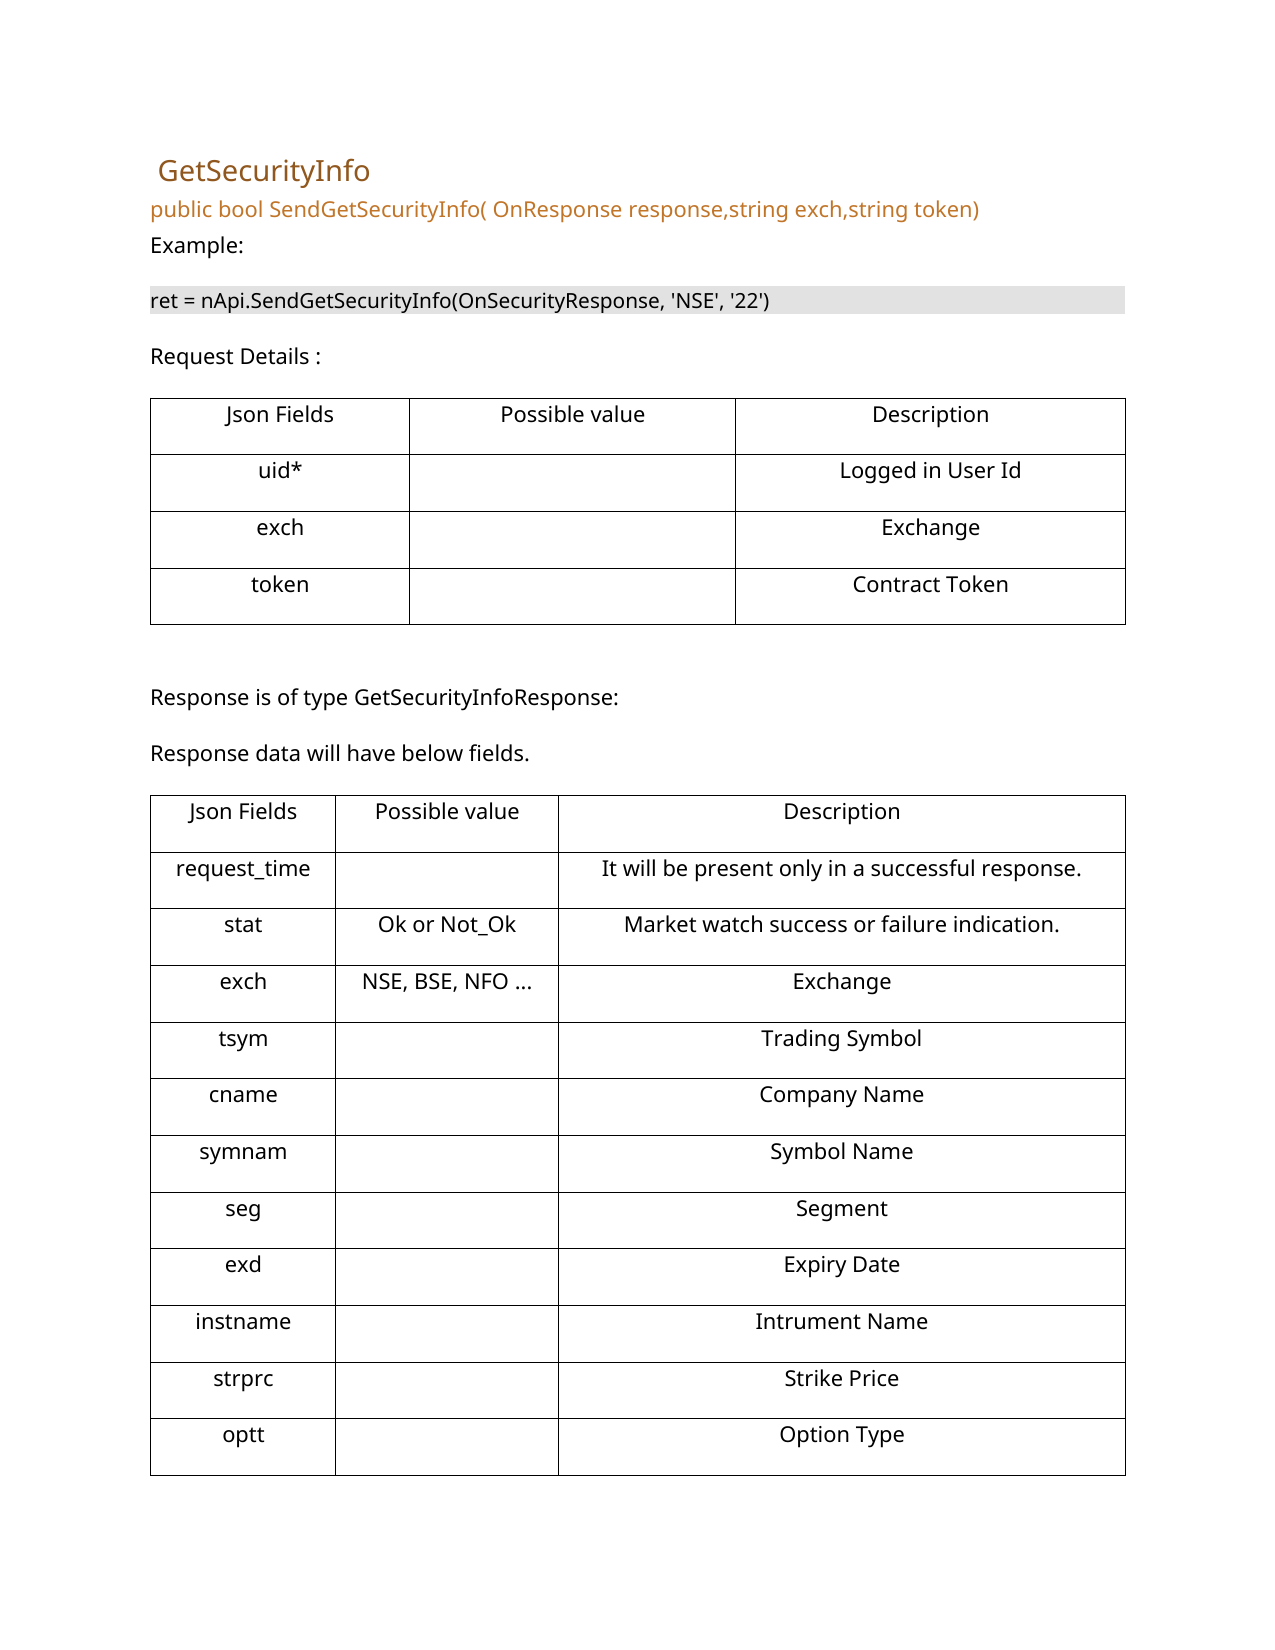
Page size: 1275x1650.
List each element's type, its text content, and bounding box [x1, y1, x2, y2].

table_cell uid* [151, 455, 409, 511]
table_cell exd [151, 1249, 335, 1305]
table_header Json Fields [151, 399, 409, 454]
table_cell cname [151, 1079, 335, 1135]
table_cell Segment [559, 1193, 1125, 1248]
table_cell Exchange [559, 966, 1125, 1022]
table_cell [336, 1249, 558, 1305]
table_cell Ok or Not_Ok [336, 909, 558, 965]
text Response is of type GetSecurityInfoResponse: [150, 682, 1125, 712]
table_cell Trading Symbol [559, 1023, 1125, 1078]
table_cell [336, 1023, 558, 1078]
table_cell token [151, 569, 409, 624]
table_cell Option Type [559, 1419, 1125, 1475]
table_cell [410, 512, 735, 568]
table_cell Market watch success or failure indication. [559, 909, 1125, 965]
table_cell It will be present only in a successful response. [559, 853, 1125, 908]
table_cell Logged in User Id [736, 455, 1125, 511]
text Response data will have below fields. [150, 738, 1125, 768]
table_cell [336, 1193, 558, 1248]
table_cell Contract Token [736, 569, 1125, 624]
table_cell [410, 455, 735, 511]
table_cell instname [151, 1306, 335, 1362]
table_header Possible value [410, 399, 735, 454]
table_cell Company Name [559, 1079, 1125, 1135]
table_cell tsym [151, 1023, 335, 1078]
table_header Json Fields [151, 796, 335, 852]
table_cell Expiry Date [559, 1249, 1125, 1305]
table_cell request_time [151, 853, 335, 908]
table_cell optt [151, 1419, 335, 1475]
table_cell stat [151, 909, 335, 965]
subtitle public bool SendGetSecurityInfo( OnResponse response,string exch,string token) [150, 194, 1125, 224]
table_cell Symbol Name [559, 1136, 1125, 1192]
table_header Description [559, 796, 1125, 852]
table_cell [410, 569, 735, 624]
table_cell symnam [151, 1136, 335, 1192]
text ret = nApi.SendGetSecurityInfo(OnSecurityResponse, 'NSE', '22') [150, 286, 1125, 314]
table_header Possible value [336, 796, 558, 852]
table_cell Exchange [736, 512, 1125, 568]
table_cell [336, 853, 558, 908]
table_header Description [736, 399, 1125, 454]
table_cell NSE, BSE, NFO ... [336, 966, 558, 1022]
table_cell [336, 1079, 558, 1135]
table_cell seg [151, 1193, 335, 1248]
table_cell exch [151, 512, 409, 568]
table_cell [336, 1363, 558, 1418]
table_cell [336, 1136, 558, 1192]
table_cell exch [151, 966, 335, 1022]
table_cell Intrument Name [559, 1306, 1125, 1362]
table_cell strprc [151, 1363, 335, 1418]
text Example: [150, 229, 1125, 259]
table_cell [336, 1306, 558, 1362]
text Request Details : [150, 341, 1125, 371]
subtitle GetSecurityInfo [150, 150, 1125, 190]
table_cell [336, 1419, 558, 1475]
table_cell Strike Price [559, 1363, 1125, 1418]
